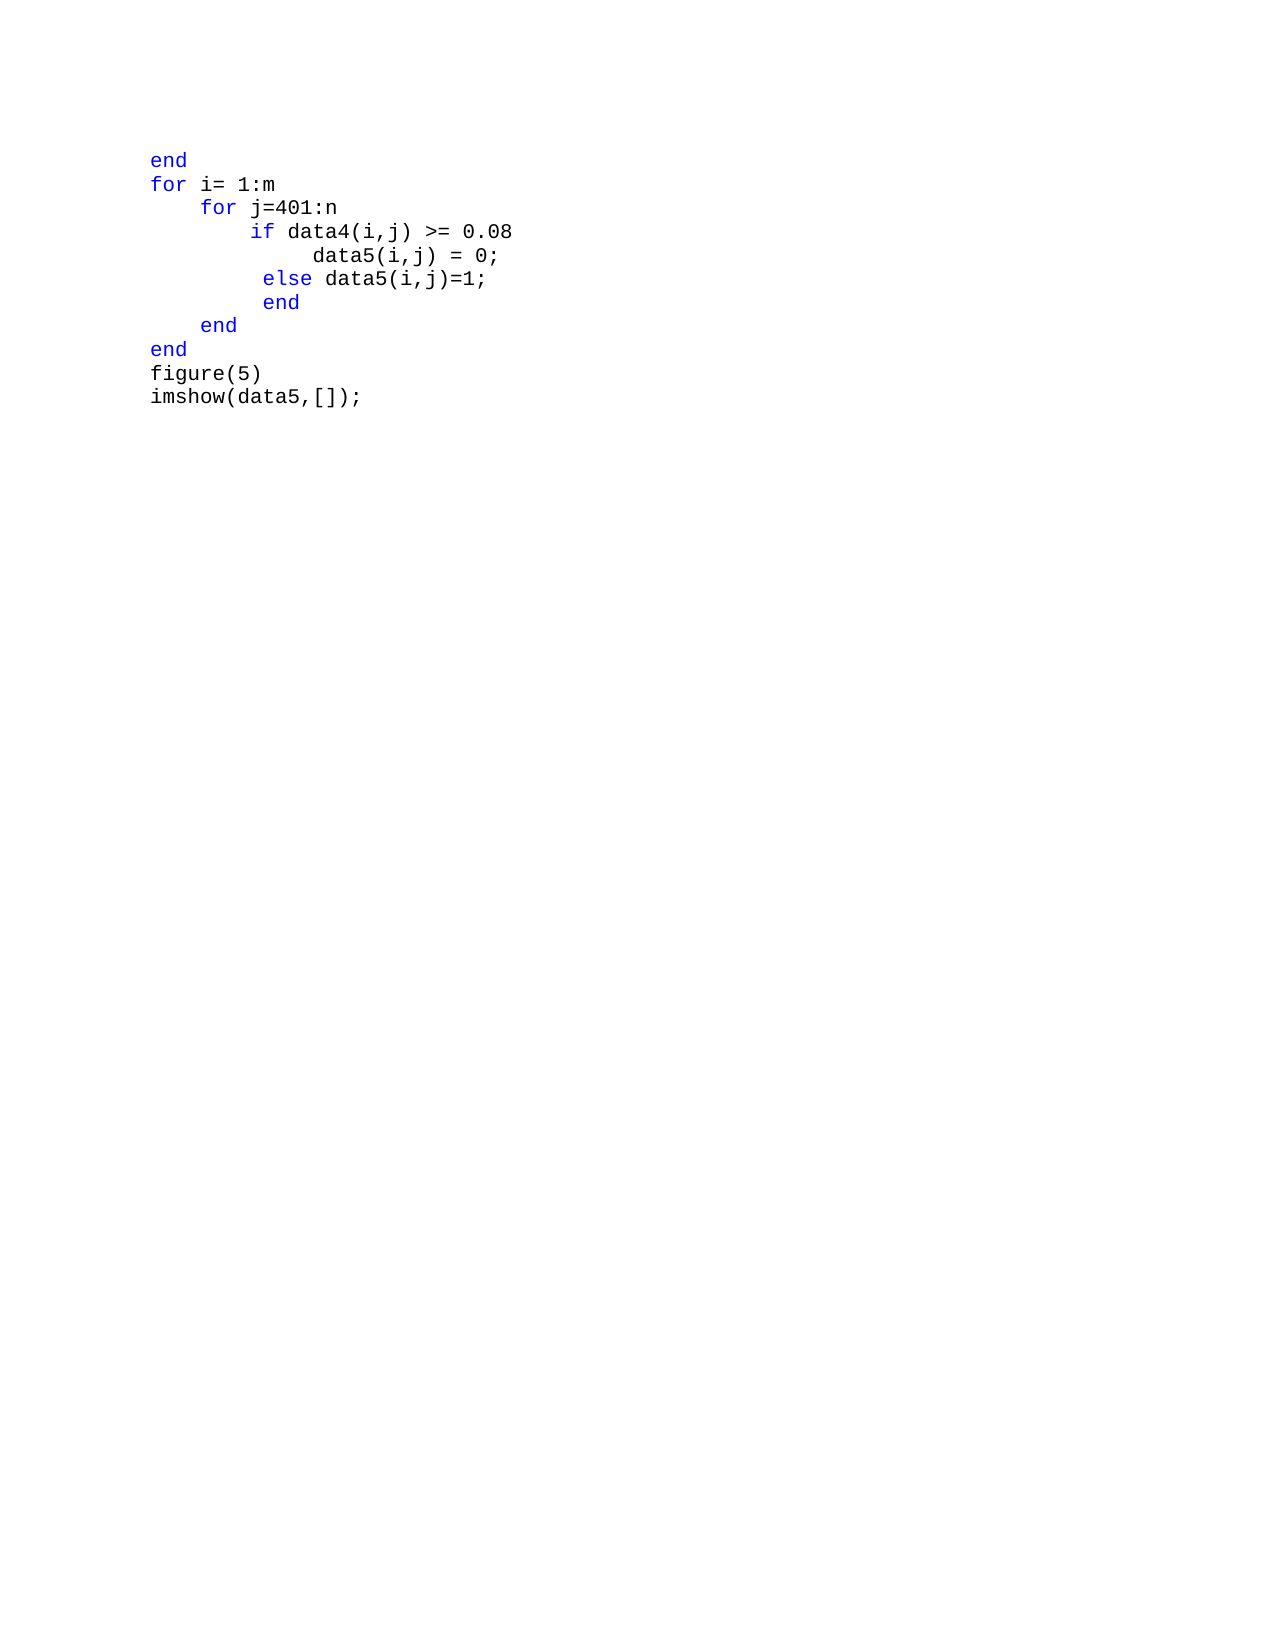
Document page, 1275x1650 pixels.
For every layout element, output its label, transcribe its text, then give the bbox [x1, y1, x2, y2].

text end [150, 292, 1125, 316]
text for i= 1:m [150, 174, 1125, 197]
text end [150, 316, 1125, 339]
text data5(i,j) = 0; [150, 244, 1125, 268]
text end [150, 150, 1125, 174]
text figure(5) [150, 363, 1125, 386]
text imshow(data5,[]); [150, 386, 1125, 410]
text end [150, 339, 1125, 363]
text else data5(i,j)=1; [150, 268, 1125, 292]
text if data4(i,j) >= 0.08 [150, 221, 1125, 244]
text for j=401:n [150, 197, 1125, 221]
